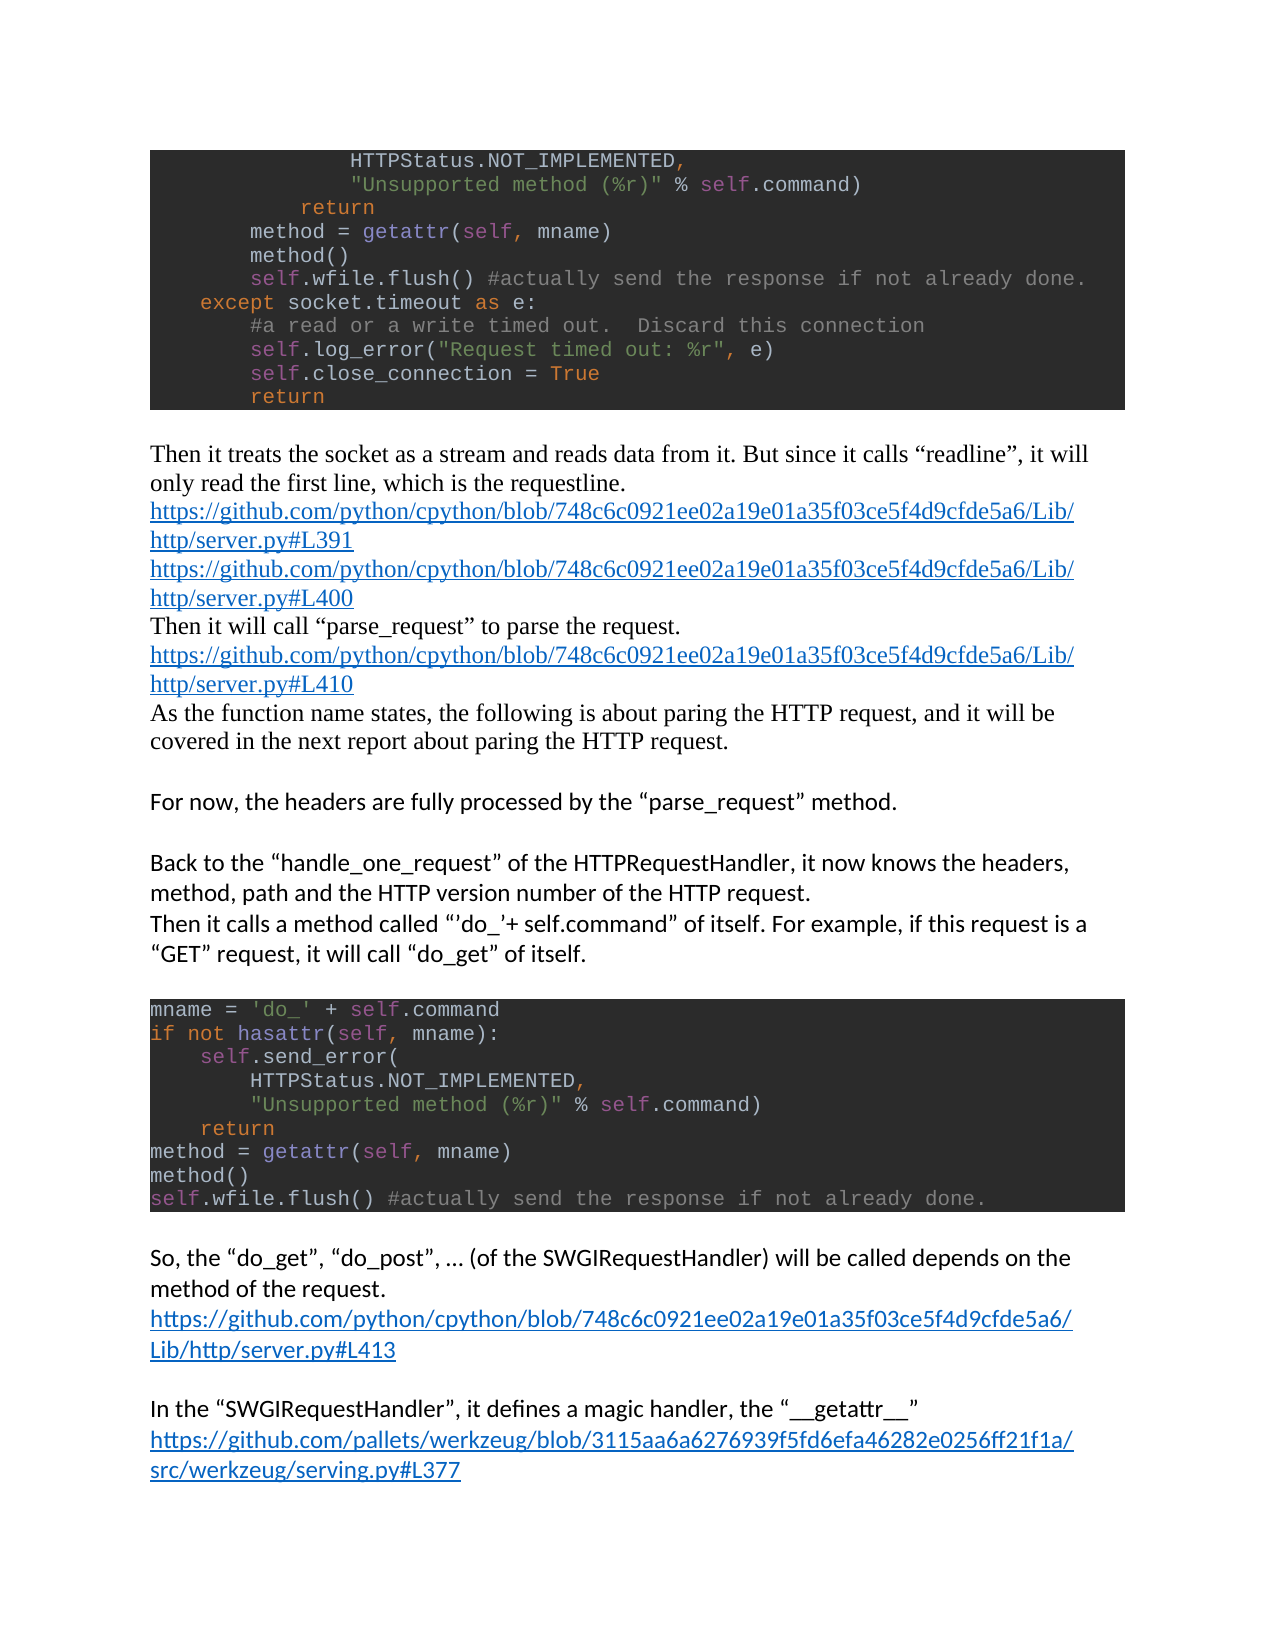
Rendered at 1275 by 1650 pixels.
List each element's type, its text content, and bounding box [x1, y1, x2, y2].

text https://github.com/python/cpython/blob/748c6c0921ee02a19e01a35f03ce5f4d9cfde5a6/Lib/http/server.py#L413 [150, 1304, 1125, 1365]
text So, the “do_get”, “do_post”, … (of the SWGIRequestHandler) will be called depends on the method of the request. [150, 1243, 1125, 1304]
text In the “SWGIRequestHandler”, it defines a magic handler, the “__getattr__” [150, 1393, 1125, 1424]
text mname = 'do_' + self.command if not hasattr(self, mname): self.send_error( HTTPStatus.NOT_IMPLEMENTED, "Unsupported method (%r)" % self.command) return method = getattr(self, mname) method() self.wfile.flush() #actually send the response if not already done. [150, 999, 1125, 1212]
text https://github.com/python/cpython/blob/748c6c0921ee02a19e01a35f03ce5f4d9cfde5a6/Lib/http/server.py#L391 [150, 496, 1125, 554]
text Then it treats the socket as a stream and reads data from it. But since it calls “readline”, it will only read the first line, which is the requestline. [150, 439, 1125, 496]
text Then it will call “parse_request” to parse the request. [150, 611, 1125, 640]
text Then it calls a method called “’do_’+ self.command” of itself. For example, if this request is a “GET” request, it will call “do_get” of itself. [150, 908, 1125, 969]
text For now, the headers are fully processed by the “parse_request” method. [150, 786, 1125, 816]
text https://github.com/python/cpython/blob/748c6c0921ee02a19e01a35f03ce5f4d9cfde5a6/Lib/http/server.py#L400 [150, 554, 1125, 611]
text https://github.com/python/cpython/blob/748c6c0921ee02a19e01a35f03ce5f4d9cfde5a6/Lib/http/server.py#L410 [150, 640, 1125, 698]
text As the function name states, the following is about paring the HTTP request, and it will be covered in the next report about paring the HTTP request. [150, 698, 1125, 755]
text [150, 150, 1125, 410]
text https://github.com/pallets/werkzeug/blob/3115aa6a6276939f5fd6efa46282e0256ff21f1a/src/werkzeug/serving.py#L377 [150, 1424, 1125, 1485]
text Back to the “handle_one_request” of the HTTPRequestHandler, it now knows the headers, method, path and the HTTP version number of the HTTP request. [150, 847, 1125, 908]
